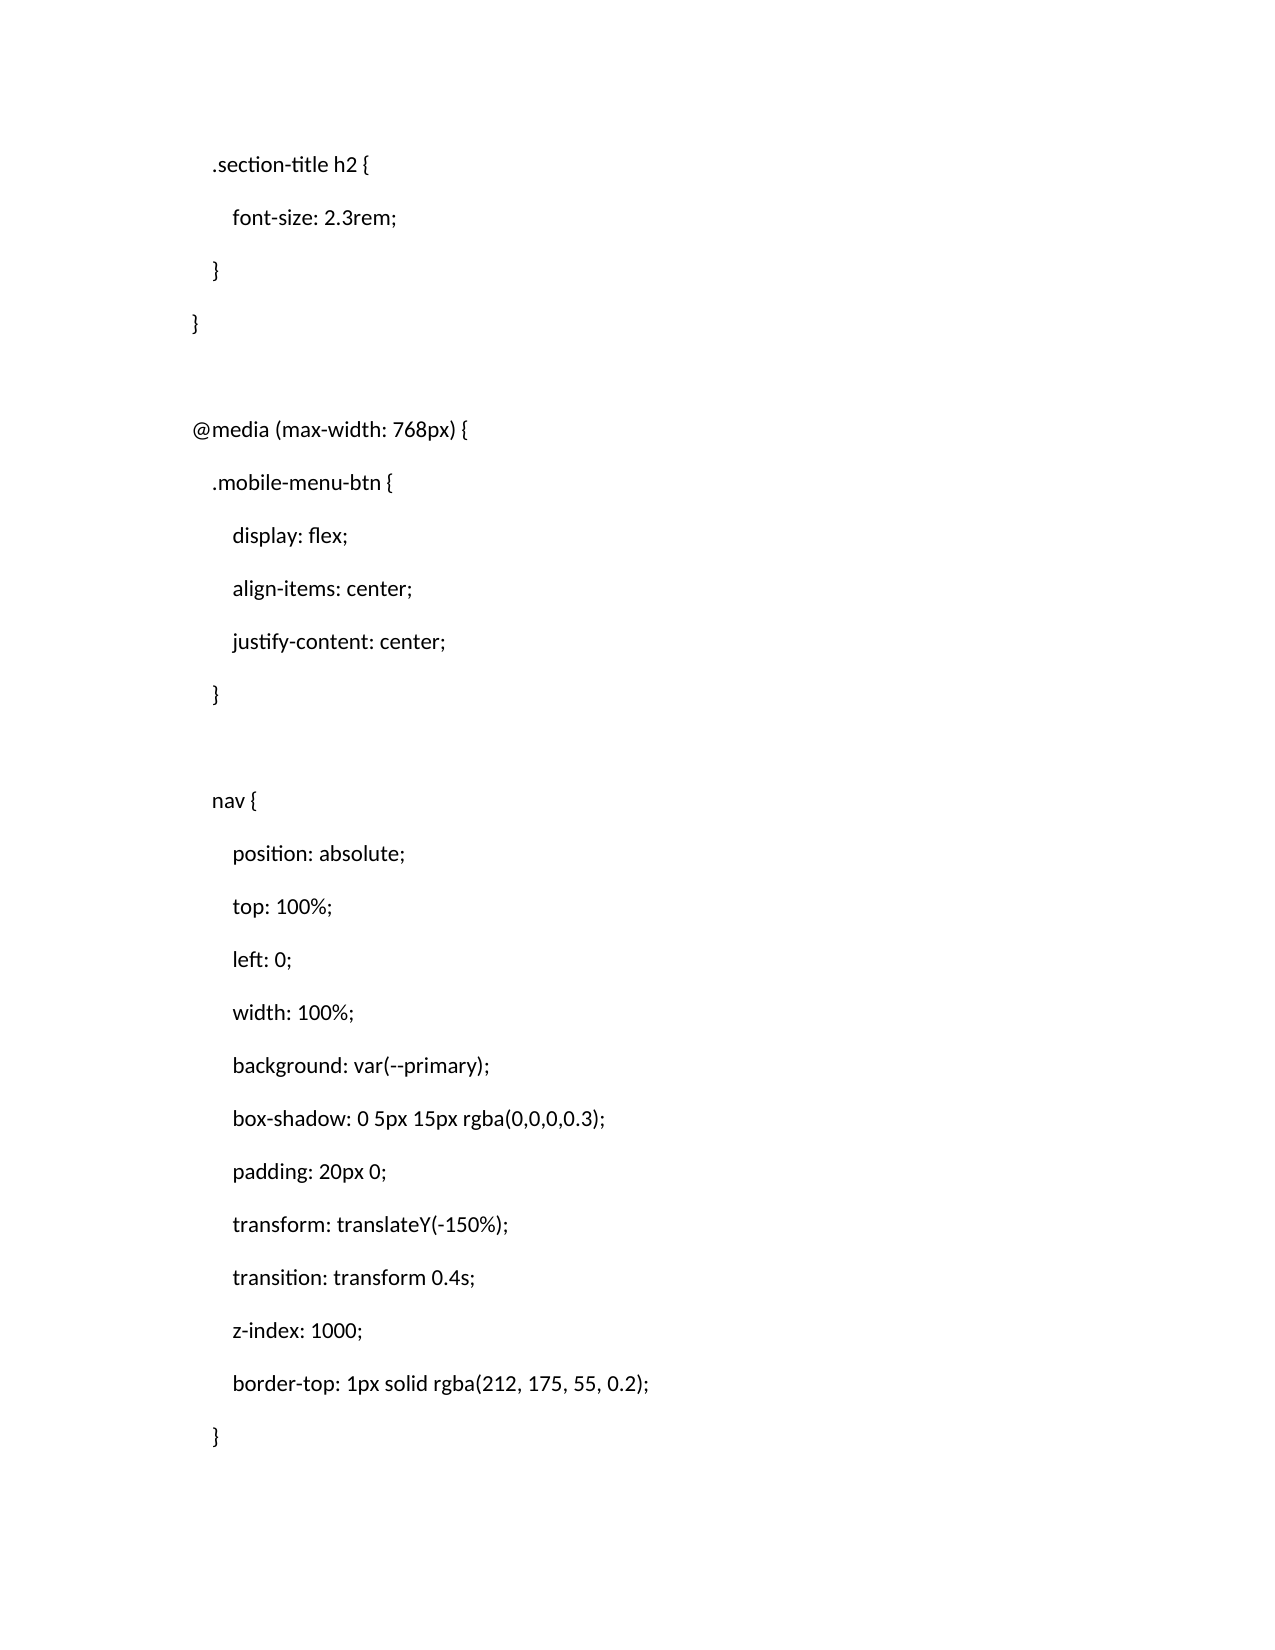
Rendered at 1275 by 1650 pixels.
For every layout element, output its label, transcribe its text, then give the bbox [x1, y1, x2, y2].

text .section-title h2 { [150, 150, 1125, 178]
text padding: 20px 0; [150, 1157, 1125, 1185]
text @media (max-width: 768px) { [150, 415, 1125, 443]
text } [150, 309, 1125, 337]
text } [150, 680, 1125, 708]
text left: 0; [150, 945, 1125, 973]
text font-size: 2.3rem; [150, 203, 1125, 231]
text justify-content: center; [150, 627, 1125, 655]
text transform: translateY(-150%); [150, 1210, 1125, 1238]
text width: 100%; [150, 998, 1125, 1026]
text align-items: center; [150, 574, 1125, 602]
text border-top: 1px solid rgba(212, 175, 55, 0.2); [150, 1369, 1125, 1397]
text nav { [150, 786, 1125, 814]
text } [150, 256, 1125, 284]
text box-shadow: 0 5px 15px rgba(0,0,0,0.3); [150, 1104, 1125, 1132]
text position: absolute; [150, 839, 1125, 867]
text transition: transform 0.4s; [150, 1263, 1125, 1291]
text top: 100%; [150, 892, 1125, 920]
text z-index: 1000; [150, 1316, 1125, 1344]
text background: var(--primary); [150, 1051, 1125, 1079]
text } [150, 1422, 1125, 1451]
text .mobile-menu-btn { [150, 468, 1125, 496]
text display: flex; [150, 521, 1125, 549]
